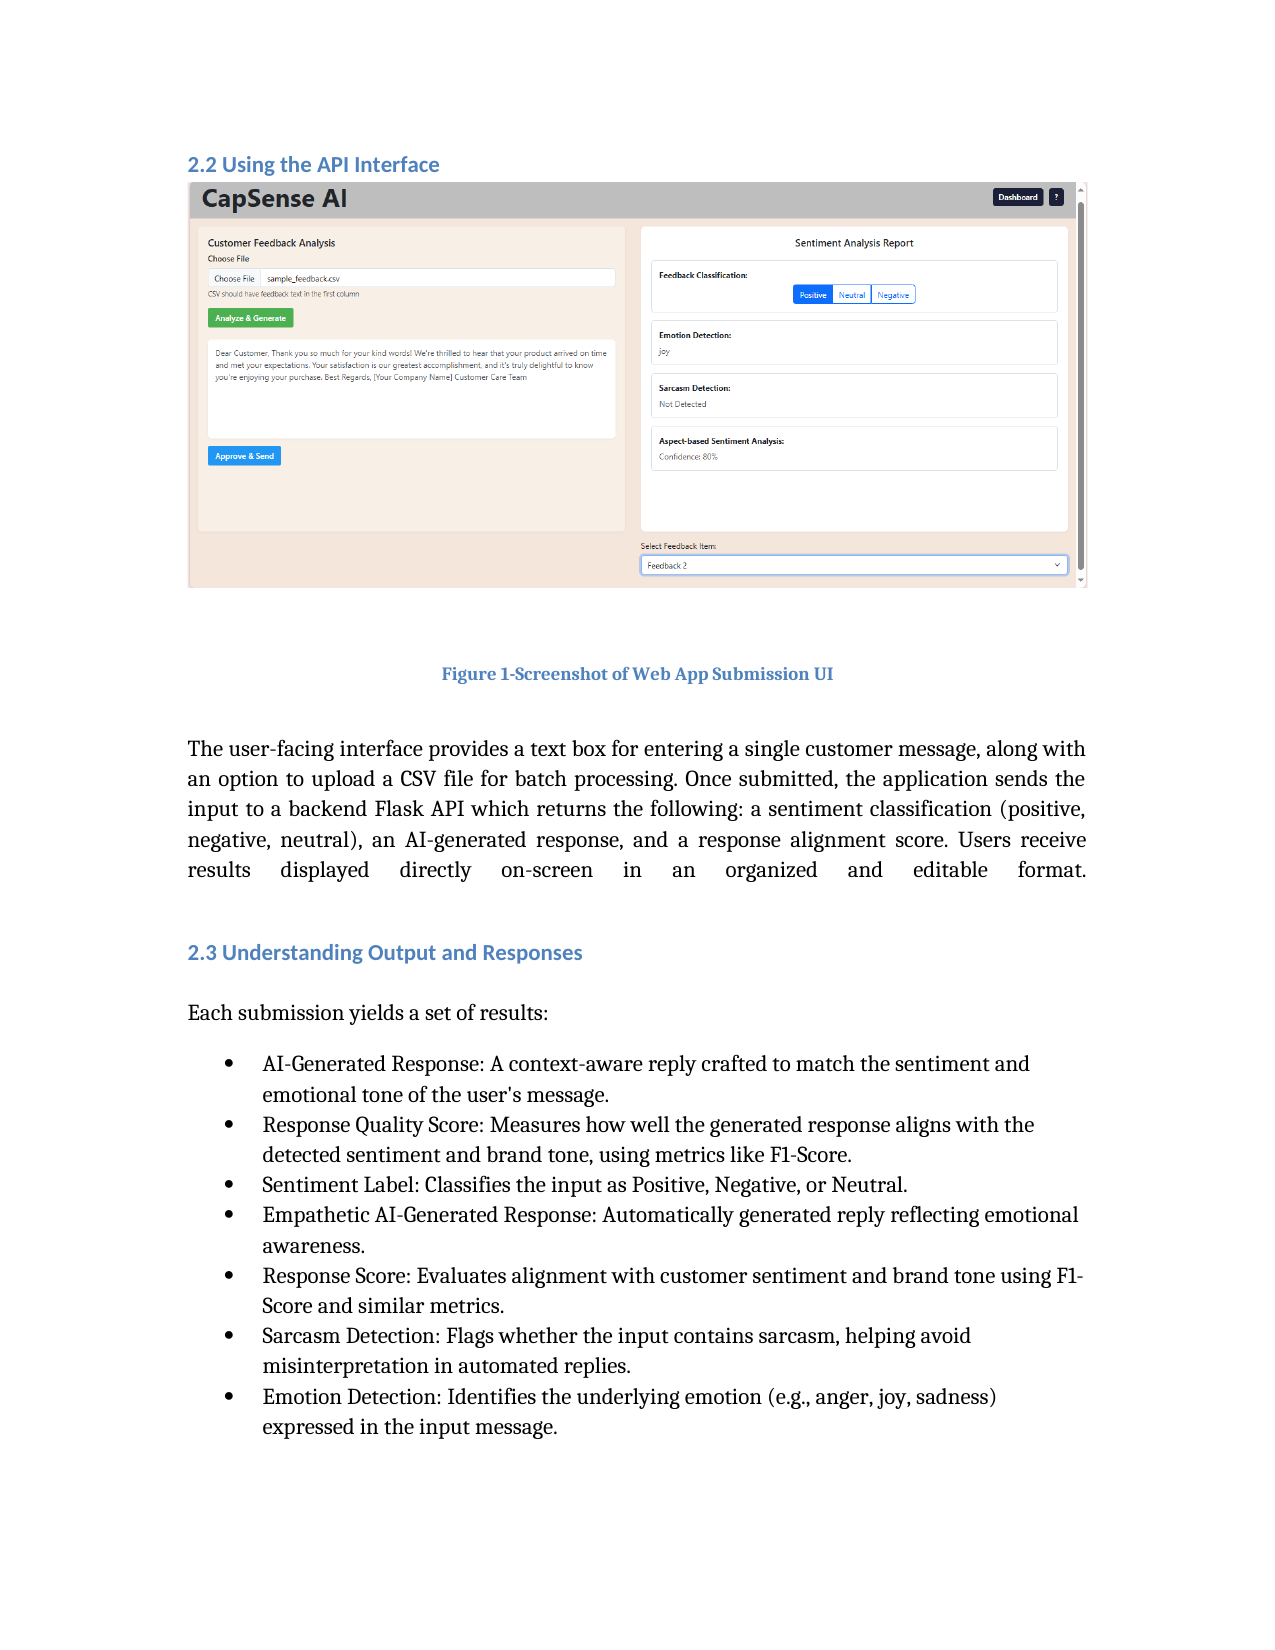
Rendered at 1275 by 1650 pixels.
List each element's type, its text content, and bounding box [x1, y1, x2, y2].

subtitle 2.3 Understanding Output and Responses [187, 938, 1087, 966]
list Response Quality Score: Measures how well the generated response aligns with the detected sentiment and brand tone, using metrics like F1-Score. [225, 1112, 1087, 1168]
text Figure 1-Screenshot of Web App Submission UI [187, 663, 1087, 685]
list AI-Generated Response: A context-aware reply crafted to match the sentiment and emotional tone of the user's message. [225, 1051, 1087, 1108]
list Emotion Detection: Identifies the underlying emotion (e.g., anger, joy, sadness) expressed in the input message. [225, 1383, 1087, 1440]
list Sarcasm Detection: Flags whether the input contains sarcasm, helping avoid misinterpretation in automated replies. [225, 1323, 1087, 1380]
list Sentiment Label: Classifies the input as Positive, Negative, or Neutral. [225, 1172, 1087, 1198]
picture [187, 182, 1088, 588]
list Empathetic AI-Generated Response: Automatically generated reply reflecting emotional awareness. [225, 1202, 1087, 1259]
text Each submission yields a set of results: [187, 970, 1087, 1027]
text The user-facing interface provides a text box for entering a single customer message, along with an option to upload a CSV file for batch processing. Once submitted, the application sends the input to a backend Flask API which returns the following: a sentiment classification (positive, negative, neutral), an AI-generated response, and a response alignment score. Users receive results displayed directly on-screen in an organized and editable format. [187, 706, 1087, 913]
list Response Score: Evaluates alignment with customer sentiment and brand tone using F1-Score and similar metrics. [225, 1263, 1087, 1319]
subtitle 2.2 Using the API Interface [187, 150, 1087, 178]
